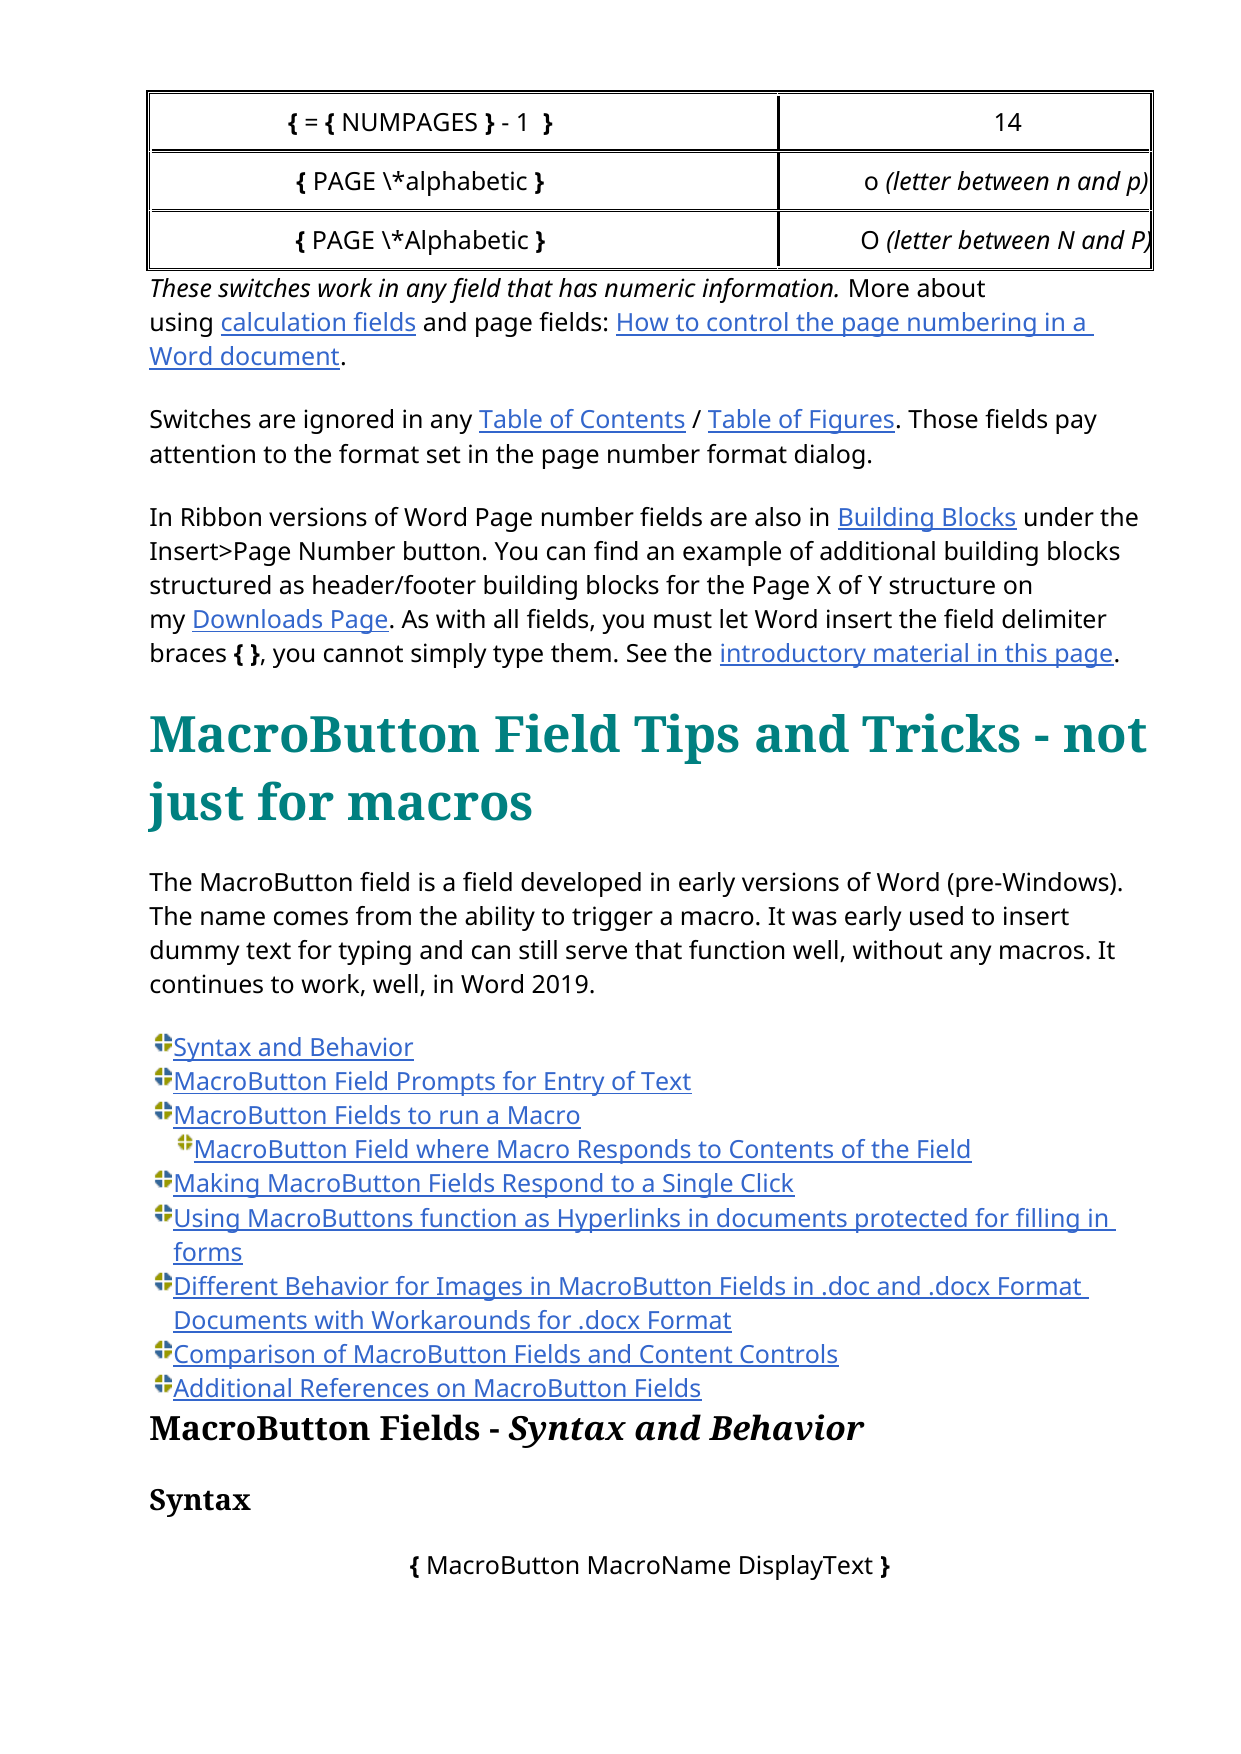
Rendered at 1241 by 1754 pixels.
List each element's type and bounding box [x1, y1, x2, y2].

picture [149, 1336, 172, 1360]
picture [149, 1097, 172, 1121]
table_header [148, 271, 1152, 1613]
picture [149, 1200, 172, 1223]
picture [173, 1132, 193, 1152]
picture [149, 1166, 172, 1189]
picture [149, 1370, 172, 1394]
picture [149, 1268, 172, 1292]
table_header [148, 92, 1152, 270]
picture [149, 1029, 172, 1053]
picture [149, 1063, 172, 1087]
